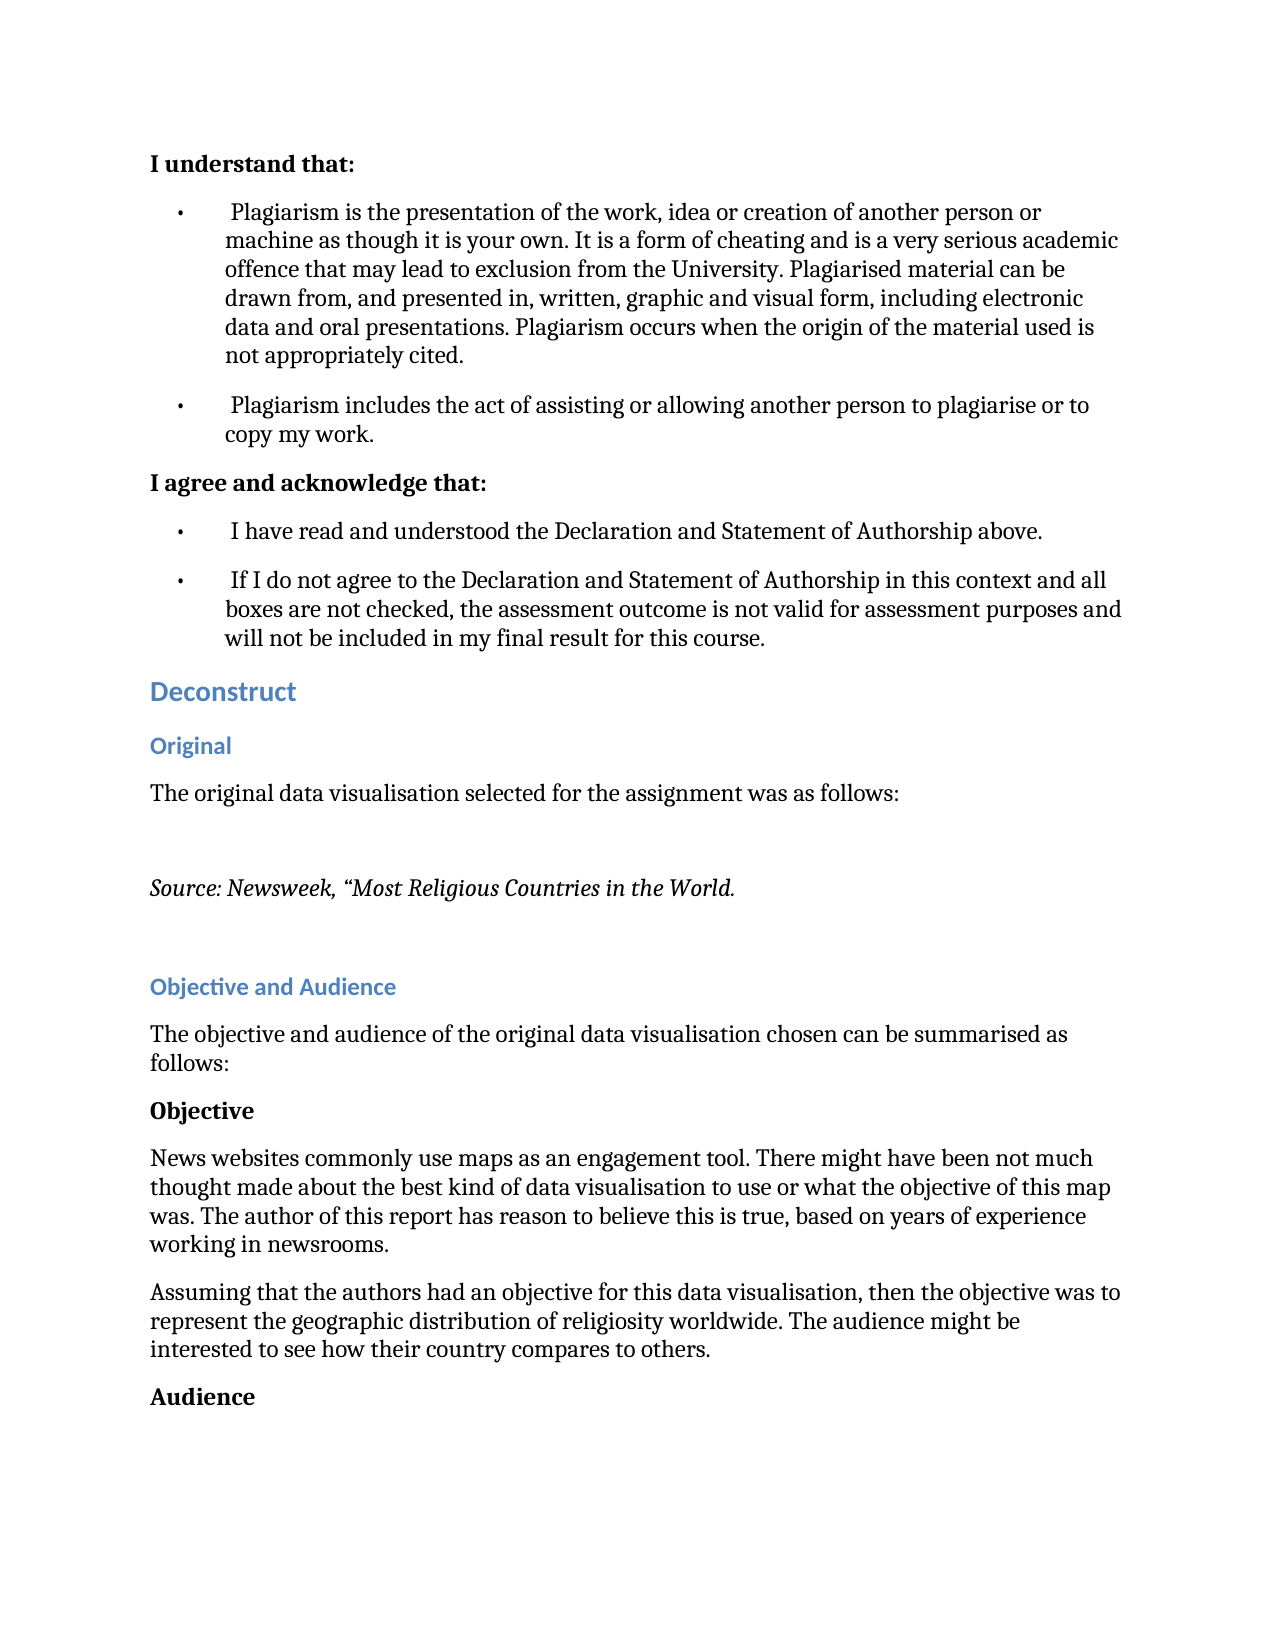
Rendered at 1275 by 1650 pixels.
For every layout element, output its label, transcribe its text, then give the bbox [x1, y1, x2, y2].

subtitle Original [150, 730, 1125, 760]
text Objective [150, 1097, 1125, 1125]
text Source: Newsweek, “Most Religious Countries in the World. [150, 874, 1125, 903]
text The objective and audience of the original data visualisation chosen can be summarised as follows: [150, 1020, 1125, 1078]
list Plagiarism is the presentation of the work, idea or creation of another person or machine as though it is your own. It is a form of cheating and is a very serious academic offence that may lead to exclusion from the University. Plagiarised material can be drawn from, and presented in, written, graphic and visual form, including electronic data and oral presentations. Plagiarism occurs when the origin of the material used is not appropriately cited. [175, 197, 1125, 370]
text I understand that: [150, 150, 1125, 179]
text The original data visualisation selected for the assignment was as follows: [150, 779, 1125, 808]
text Audience [150, 1383, 1125, 1412]
subtitle Deconstruct [150, 673, 1125, 709]
text Assuming that the authors had an objective for this data visualisation, then the objective was to represent the geographic distribution of religiosity worldwide. The audience might be interested to see how their country compares to others. [150, 1278, 1125, 1364]
subtitle Objective and Audience [150, 971, 1125, 1002]
text News websites commonly use maps as an engagement tool. There might have been not much thought made about the best kind of data visualisation to use or what the objective of this map was. The author of this report has reason to believe this is true, based on years of experience working in newsrooms. [150, 1144, 1125, 1259]
list Plagiarism includes the act of assisting or allowing another person to plagiarise or to copy my work. [175, 391, 1125, 448]
text I agree and acknowledge that: [150, 469, 1125, 498]
list I have read and understood the Declaration and Statement of Authorship above. [175, 517, 1125, 545]
list If I do not agree to the Declaration and Statement of Authorship in this context and all boxes are not checked, the assessment outcome is not valid for assessment purposes and will not be included in my final result for this course. [175, 566, 1125, 652]
